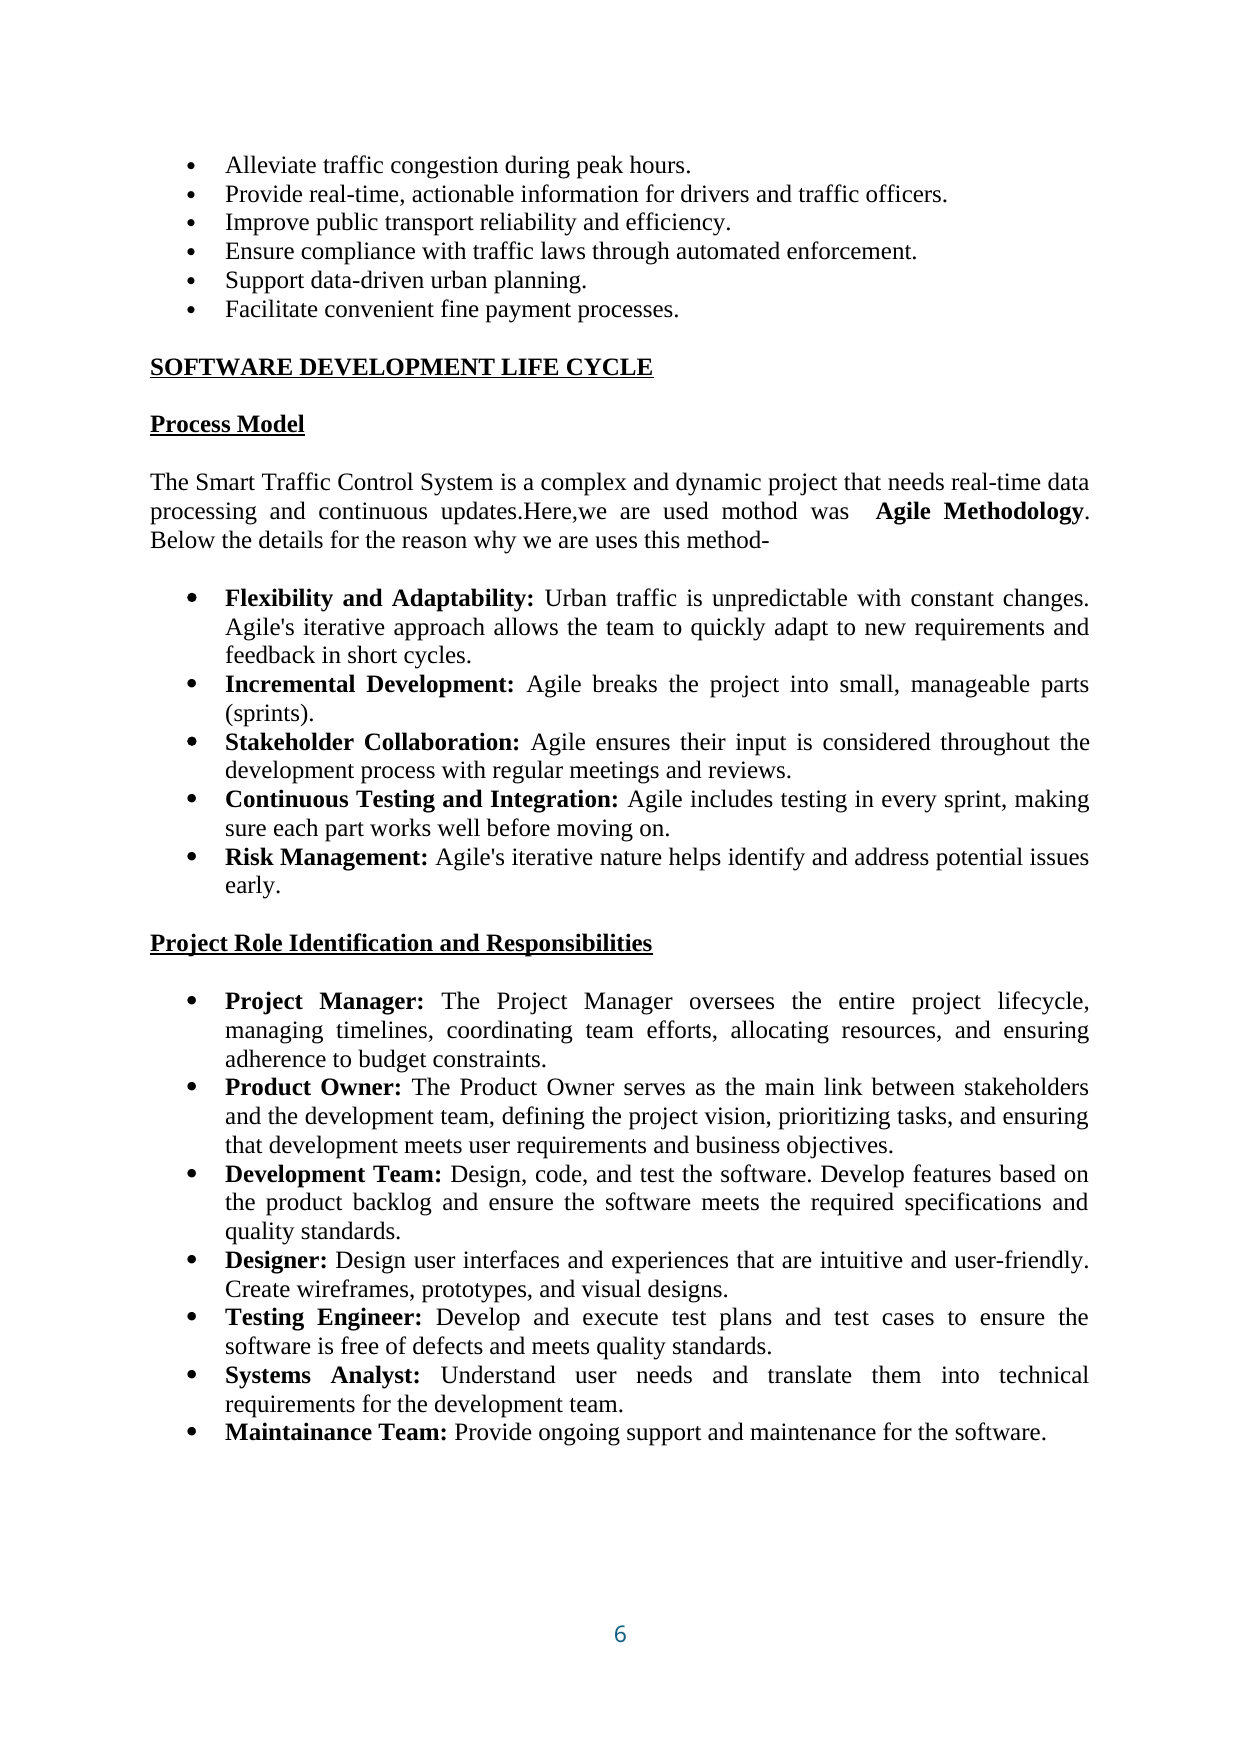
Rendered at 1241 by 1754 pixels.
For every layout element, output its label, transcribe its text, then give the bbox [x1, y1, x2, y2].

list Incremental Development: Agile breaks the project into small, manageable parts (sprints). [187, 669, 1090, 727]
list Development Team: Design, code, and test the software. Develop features based on the product backlog and ensure the software meets the required specifications and quality standards. [187, 1159, 1090, 1245]
list Continuous Testing and Integration: Agile includes testing in every sprint, making sure each part works well before moving on. [187, 784, 1090, 842]
list Stakeholder Collaboration: Agile ensures their input is considered throughout the development process with regular meetings and reviews. [187, 727, 1090, 784]
text SOFTWARE DEVELOPMENT LIFE CYCLE [150, 352, 1090, 380]
list Designer: Design user interfaces and experiences that are intuitive and user-friendly. Create wireframes, prototypes, and visual designs. [187, 1245, 1090, 1302]
list Product Owner: The Product Owner serves as the main link between stakeholders and the development team, defining the project vision, prioritizing tasks, and ensuring that development meets user requirements and business objectives. [187, 1072, 1090, 1159]
text Project Role Identification and Responsibilities [150, 928, 1090, 957]
list Project Manager: The Project Manager oversees the entire project lifecycle, managing timelines, coordinating team efforts, allocating resources, and ensuring adherence to budget constraints. [187, 986, 1090, 1072]
list Alleviate traffic congestion during peak hours. [187, 150, 1090, 179]
list Provide real-time, actionable information for drivers and traffic officers. [187, 179, 1090, 207]
list Maintainance Team: Provide ongoing support and maintenance for the software. [187, 1417, 1090, 1446]
list Ensure compliance with traffic laws through automated enforcement. [187, 236, 1090, 265]
list Testing Engineer: Develop and execute test plans and test cases to ensure the software is free of defects and meets quality standards. [187, 1302, 1090, 1360]
list Systems Analyst: Understand user needs and translate them into technical requirements for the development team. [187, 1360, 1090, 1417]
list Improve public transport reliability and efficiency. [187, 207, 1090, 236]
text Process Model [150, 409, 1090, 438]
list Support data-driven urban planning. [187, 265, 1090, 294]
list Facilitate convenient fine payment processes. [187, 294, 1090, 322]
list Flexibility and Adaptability: Urban traffic is unpredictable with constant changes. Agile's iterative approach allows the team to quickly adapt to new requirements and feedback in short cycles. [187, 583, 1090, 669]
text The Smart Traffic Control System is a complex and dynamic project that needs real-time data processing and continuous updates.Here,we are used mothod was Agile Methodology. Below the details for the reason why we are uses this method- [150, 467, 1090, 554]
list Risk Management: Agile's iterative nature helps identify and address potential issues early. [187, 842, 1090, 899]
